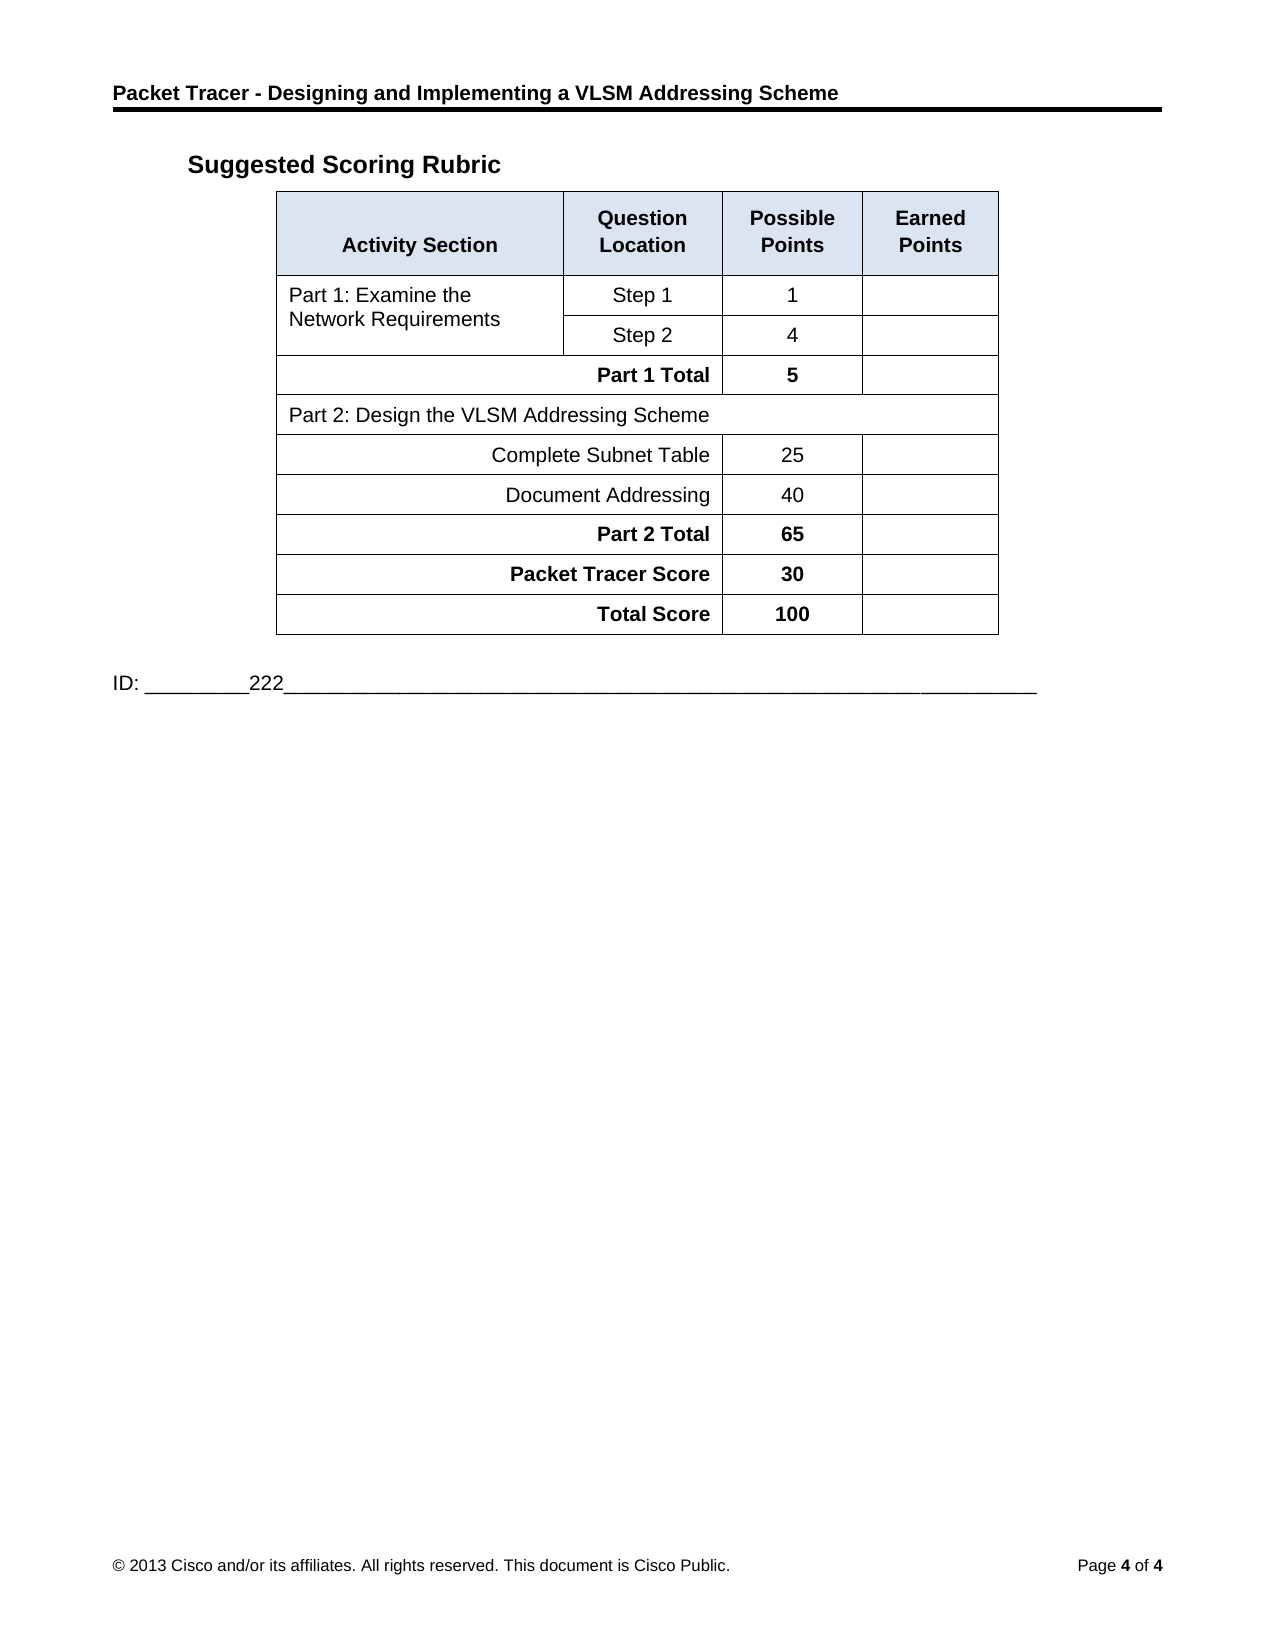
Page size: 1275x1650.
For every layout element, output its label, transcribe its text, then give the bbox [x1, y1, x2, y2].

table_cell [863, 316, 998, 354]
table_cell 30 [723, 555, 862, 594]
table_cell Packet Tracer Score [277, 555, 722, 594]
table_cell Part 1: Examine the Network Requirements [277, 276, 563, 354]
table_cell [863, 276, 998, 314]
table_cell [863, 356, 998, 394]
table_cell Step 1 [564, 276, 722, 314]
table_cell 40 [723, 475, 862, 514]
table_cell Part 1 Total [277, 356, 722, 394]
table_cell 4 [723, 316, 862, 354]
table_cell 5 [723, 356, 862, 394]
table_cell Complete Subnet Table [277, 435, 722, 474]
table_cell Total Score [277, 595, 722, 634]
table_cell [863, 475, 998, 514]
table_cell [863, 515, 998, 554]
table_header Earned Points [863, 192, 998, 275]
table_cell 65 [723, 515, 862, 554]
table_cell Part 2: Design the VLSM Addressing Scheme [277, 395, 998, 434]
table_header Activity Section [277, 192, 563, 275]
table_cell [863, 595, 998, 634]
text ID: _________222_________________________________________________________________ [112, 671, 1162, 695]
table_cell [863, 555, 998, 594]
table_cell 1 [723, 276, 862, 314]
text Suggested Scoring Rubric [112, 150, 1162, 179]
table_cell 100 [723, 595, 862, 634]
table_cell [863, 435, 998, 474]
table_cell Part 2 Total [277, 515, 722, 554]
table_header Possible Points [723, 192, 862, 275]
table_header Question Location [564, 192, 722, 275]
table_cell Step 2 [564, 316, 722, 354]
table_cell Document Addressing [277, 475, 722, 514]
table_cell 25 [723, 435, 862, 474]
